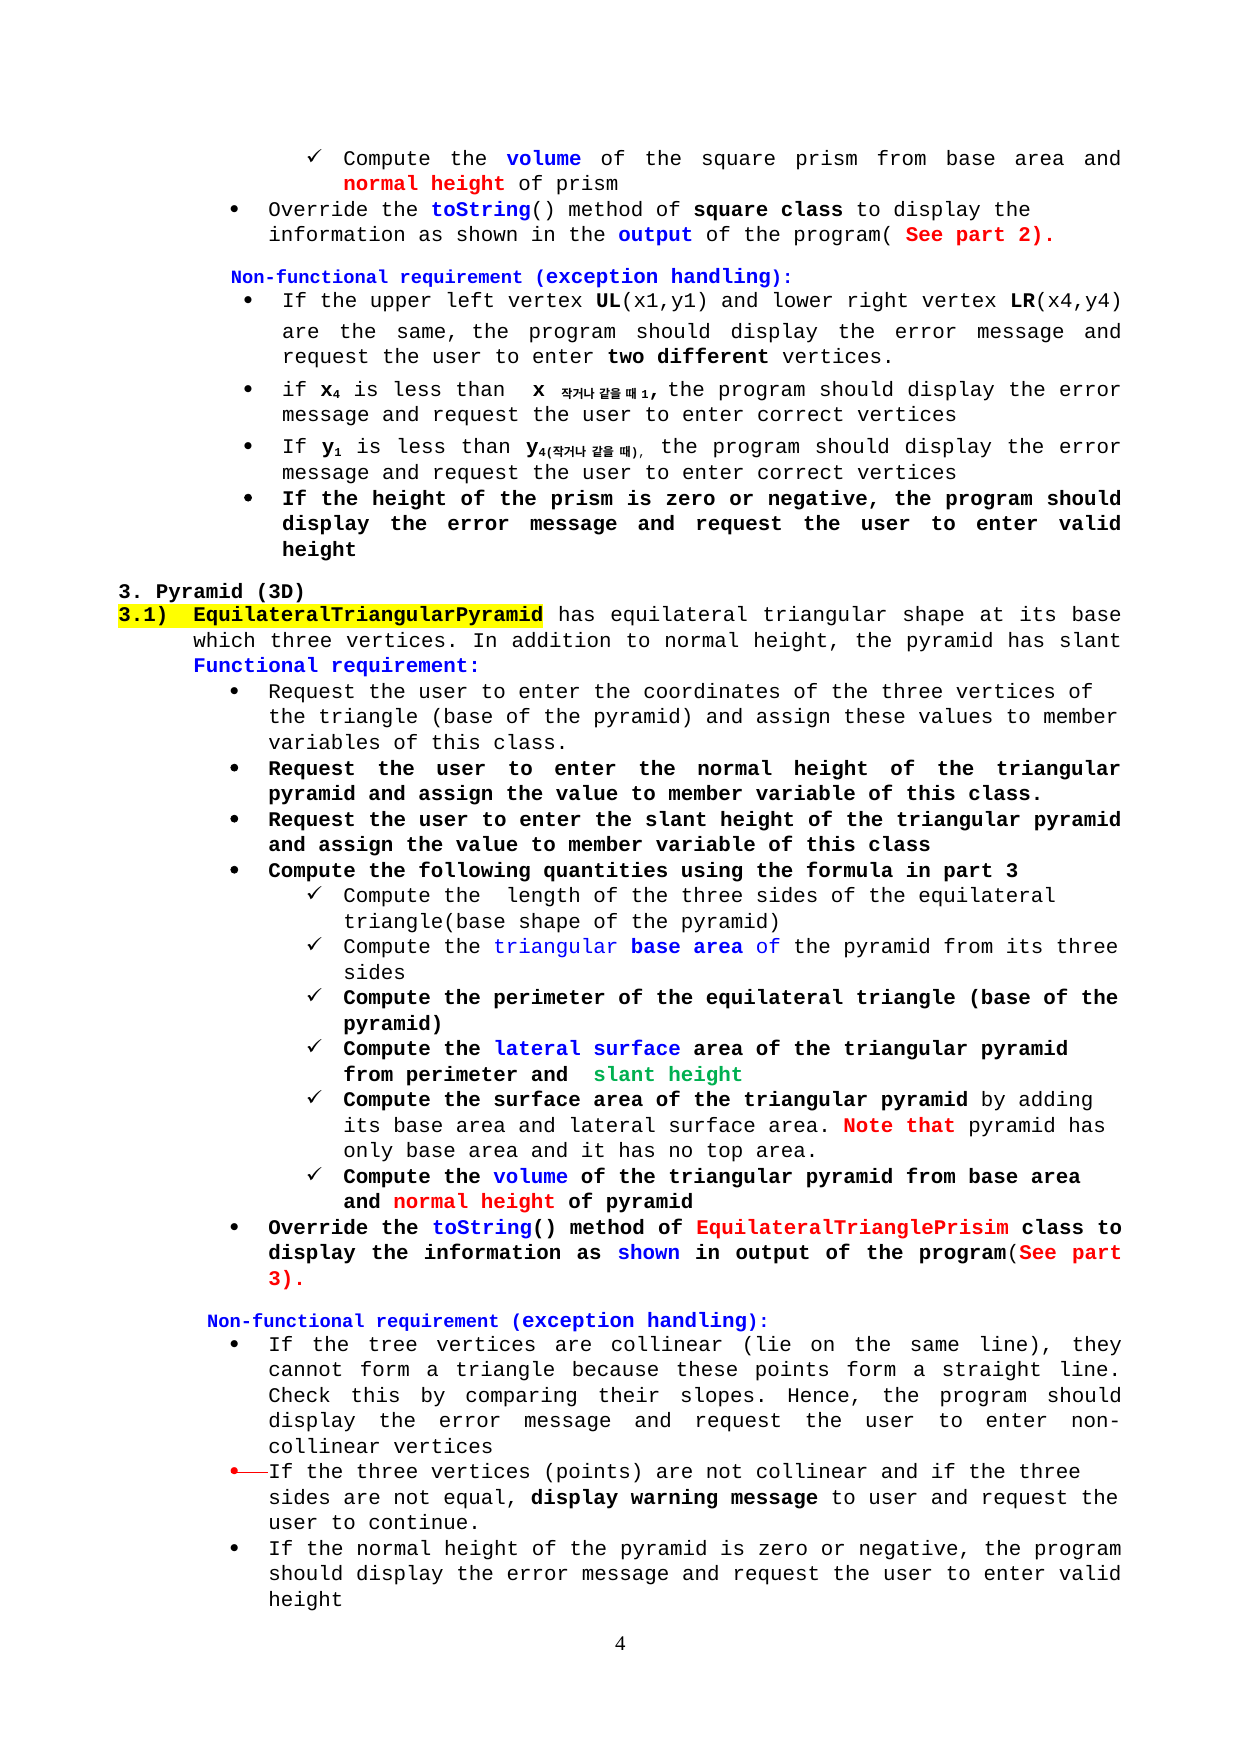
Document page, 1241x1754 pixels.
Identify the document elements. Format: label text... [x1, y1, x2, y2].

list Request the user to enter the coordinates of the three vertices of the triangle (base of the pyramid) and assign these values to member variables of this class. [231, 681, 1122, 756]
list If the tree vertices are collinear (lie on the same line), they cannot form a triangle because these points form a straight line. Check this by comparing their slopes. Hence, the program should display the error message and request the user to enter non-collinear vertices [231, 1334, 1122, 1459]
list EquilateralTriangularPyramid has equilateral triangular shape at its base which three vertices. In addition to normal height, the pyramid has slant Functional requirement: [118, 604, 1122, 679]
list Compute the following quantities using the formula in part 3 [231, 859, 1122, 883]
text Non-functional requirement (exception handling): [118, 1310, 1122, 1334]
list Compute the triangular base area of the pyramid from its three sides [306, 936, 1122, 985]
list Compute the perimeter of the equilateral triangle (base of the pyramid) [306, 987, 1122, 1036]
list Request the user to enter the slant height of the triangular pyramid and assign the value to member variable of this class [231, 808, 1122, 858]
text Non-functional requirement (exception handling): [231, 266, 1122, 290]
list If the height of the prism is zero or negative, the program should display the error message and request the user to enter valid height [244, 487, 1122, 562]
list If the three vertices (points) are not collinear and if the three sides are not equal, display warning message to user and request the user to continue. [231, 1461, 1122, 1536]
list If the normal height of the pyramid is zero or negative, the program should display the error message and request the user to enter valid height [231, 1538, 1122, 1613]
list If y1 is less than y4(작거나 같을 때), the program should display the error message and request the user to enter correct vertices [244, 430, 1122, 486]
list Override the toString() method of square class to display the information as shown in the output of the program( See part 2). [231, 199, 1122, 248]
list if x4 is less than x 작거나 같을 때 1, the program should display the error message and request the user to enter correct vertices [244, 372, 1122, 428]
list Compute the lateral surface area of the triangular pyramid from perimeter and slant height [306, 1038, 1122, 1087]
list Compute the surface area of the triangular pyramid by adding its base area and lateral surface area. Note that pyramid has only base area and it has no top area. [306, 1089, 1122, 1164]
text 3. Pyramid (3D) [118, 581, 1122, 604]
list Request the user to enter the normal height of the triangular pyramid and assign the value to member variable of this class. [231, 757, 1122, 807]
list Compute the length of the three sides of the equilateral triangle(base shape of the pyramid) [306, 885, 1122, 934]
list If the upper left vertex UL(x1,y1) and lower right vertex LR(x4,y4) are the same, the program should display the error message and request the user to enter two different vertices. [244, 290, 1122, 370]
list Override the toString() method of EquilateralTrianglePrisim class to display the information as shown in output of the program(See part 3). [231, 1217, 1122, 1292]
list Compute the volume of the square prism from base area and normal height of prism [306, 148, 1122, 197]
list Compute the volume of the triangular pyramid from base area and normal height of pyramid [306, 1166, 1122, 1215]
